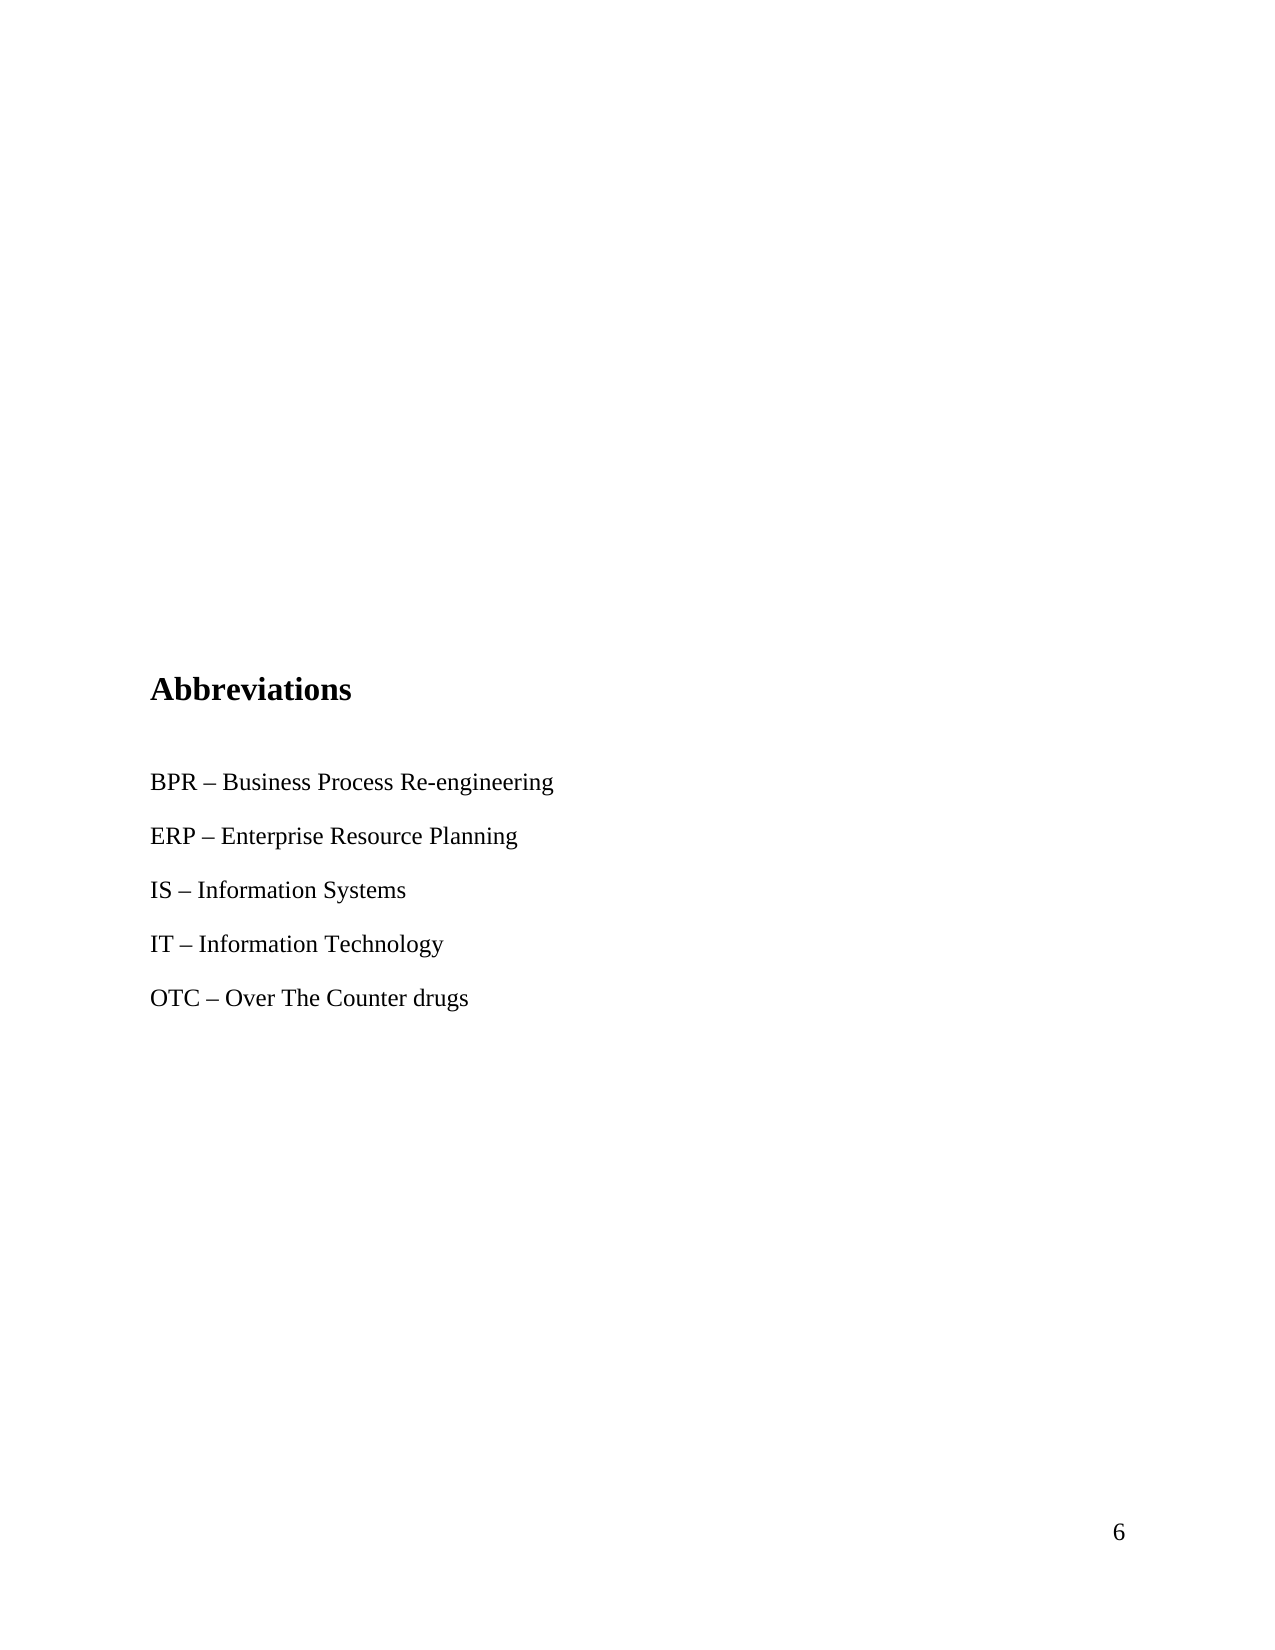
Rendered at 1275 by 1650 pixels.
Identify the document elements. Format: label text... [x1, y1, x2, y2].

text ERP – Enterprise Resource Planning [150, 821, 1125, 850]
subtitle Abbreviations [150, 669, 1125, 708]
text BPR – Business Process Re-engineering [150, 767, 1125, 796]
text IS – Information Systems [150, 875, 1125, 904]
text OTC – Over The Counter drugs [150, 983, 1125, 1012]
text IT – Information Technology [150, 929, 1125, 958]
